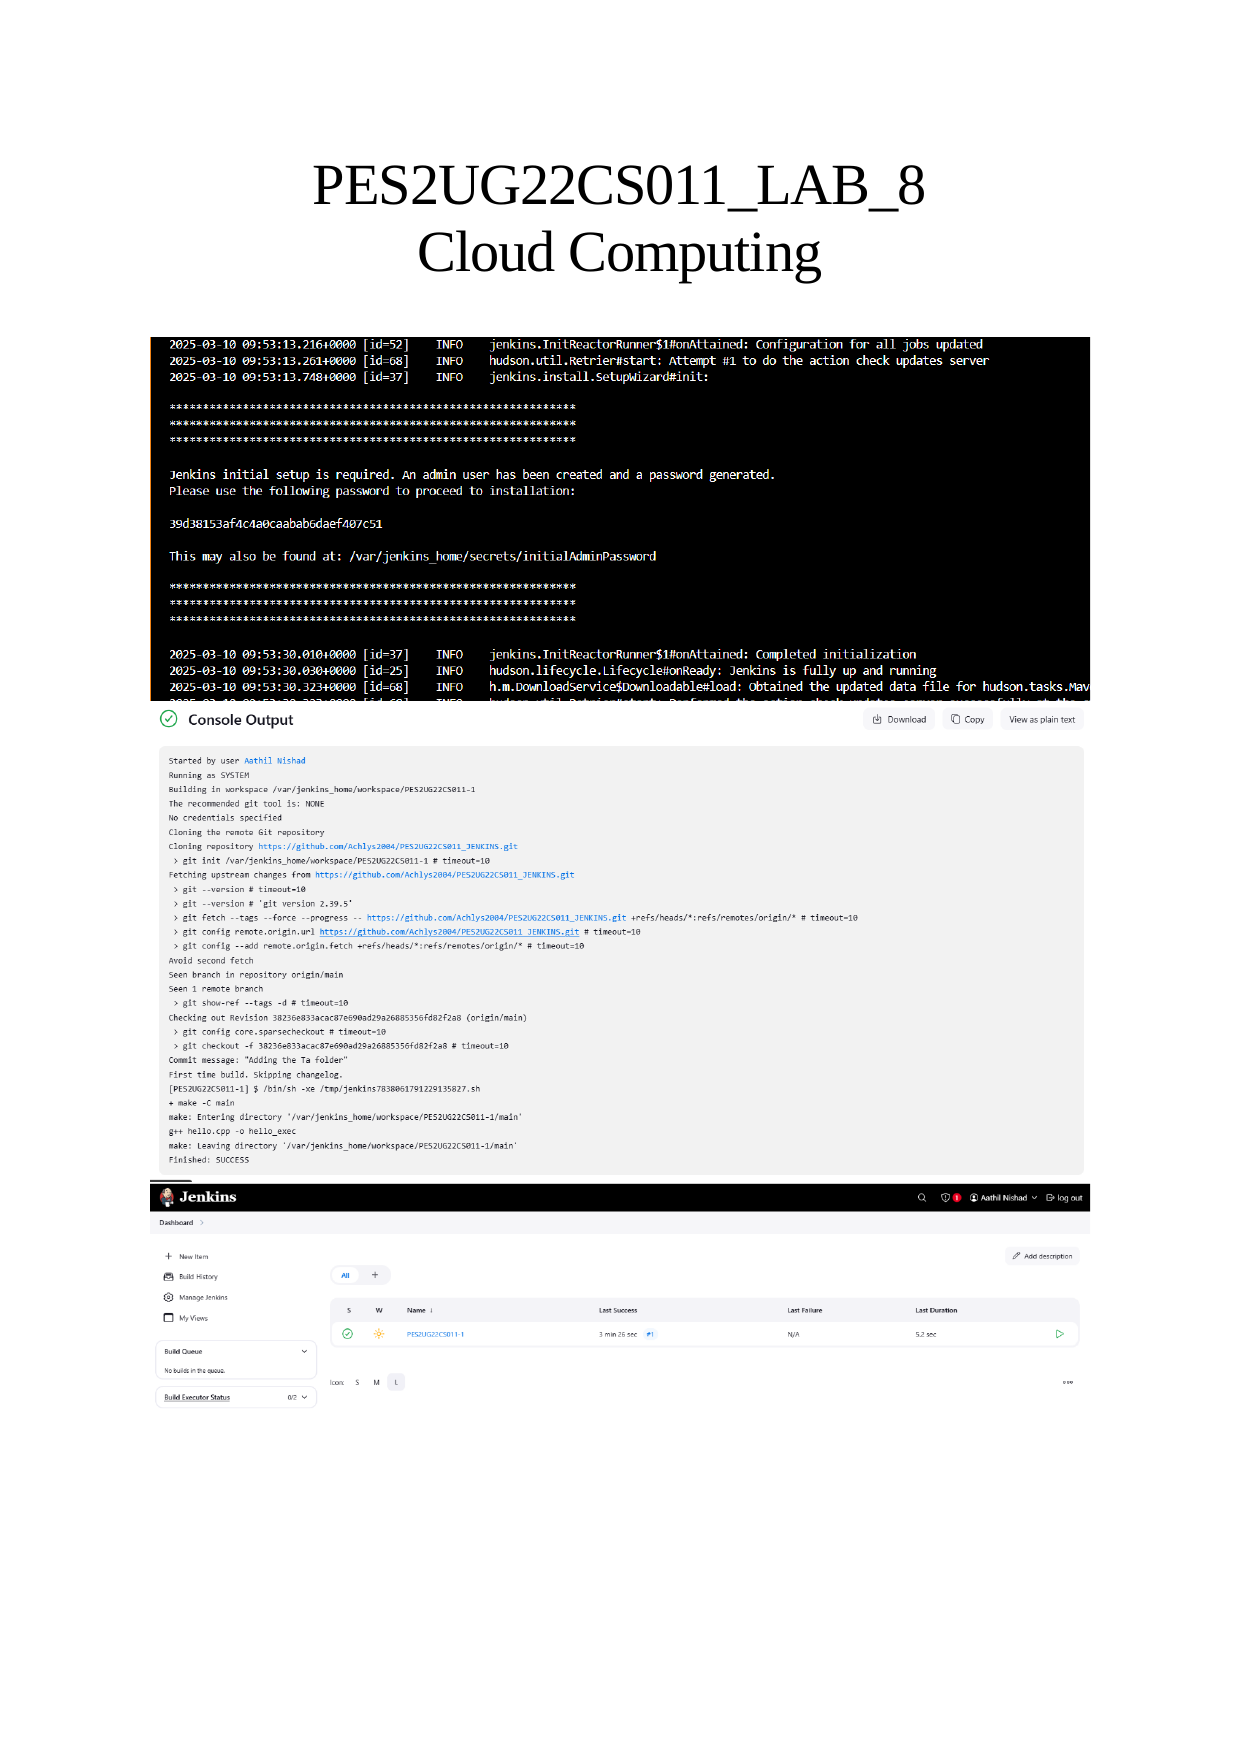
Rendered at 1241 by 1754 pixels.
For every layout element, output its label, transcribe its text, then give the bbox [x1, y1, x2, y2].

title Cloud Computing [150, 217, 1090, 284]
title PES2UG22CS011_LAB_8 [150, 150, 1090, 217]
picture [150, 1183, 1091, 1503]
picture [150, 703, 1091, 1182]
picture [150, 337, 1091, 701]
